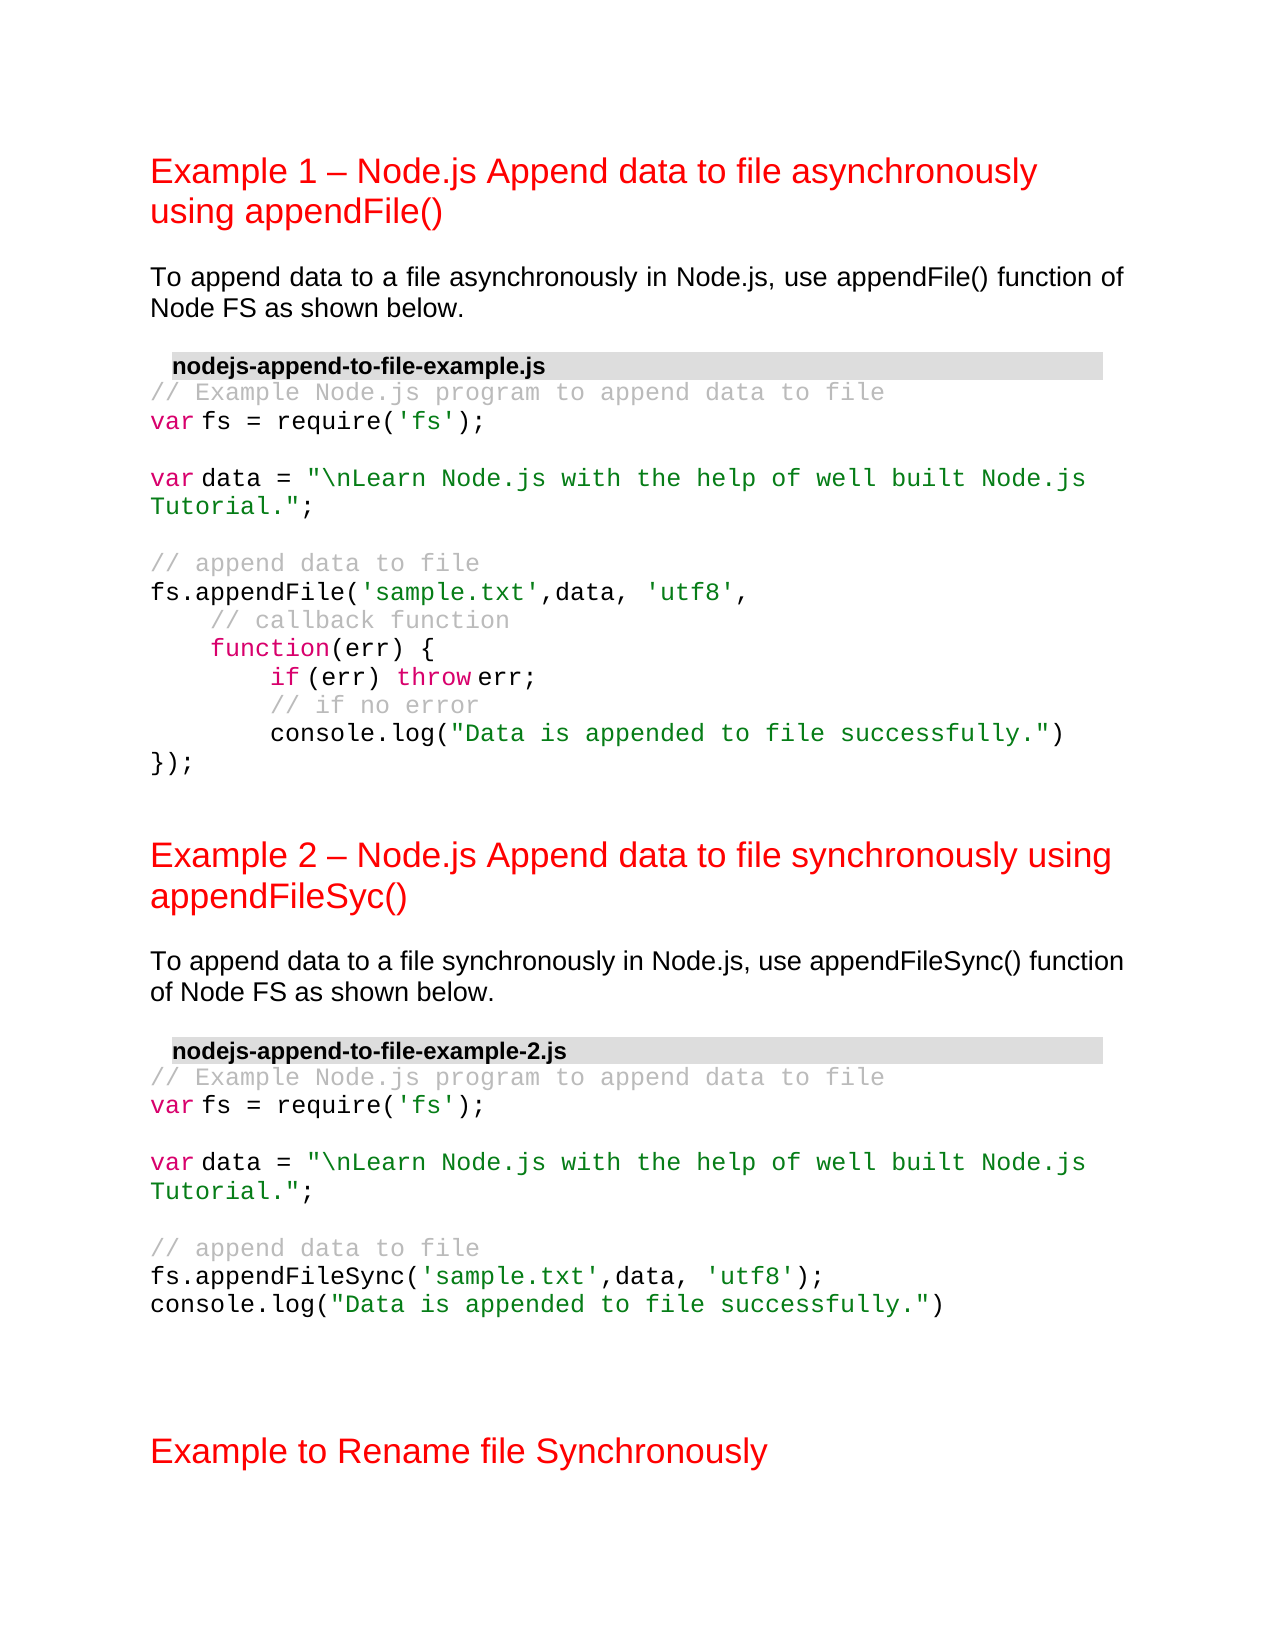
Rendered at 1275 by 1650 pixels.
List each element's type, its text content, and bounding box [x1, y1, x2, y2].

text Example 2 – Node.js Append data to file synchronously using appendFileSyc() [150, 834, 1125, 916]
text To append data to a file asynchronously in Node.js, use appendFile() function of Node FS as shown below. [150, 261, 1125, 323]
text nodejs-append-to-file-example.js [172, 352, 1103, 380]
text Example to Rename file Synchronously [150, 1431, 1125, 1471]
text nodejs-append-to-file-example-2.js [172, 1037, 1103, 1064]
text Example 1 – Node.js Append data to file asynchronously using appendFile() [150, 150, 1125, 231]
text To append data to a file synchronously in Node.js, use appendFileSync() function of Node FS as shown below. [150, 945, 1125, 1008]
